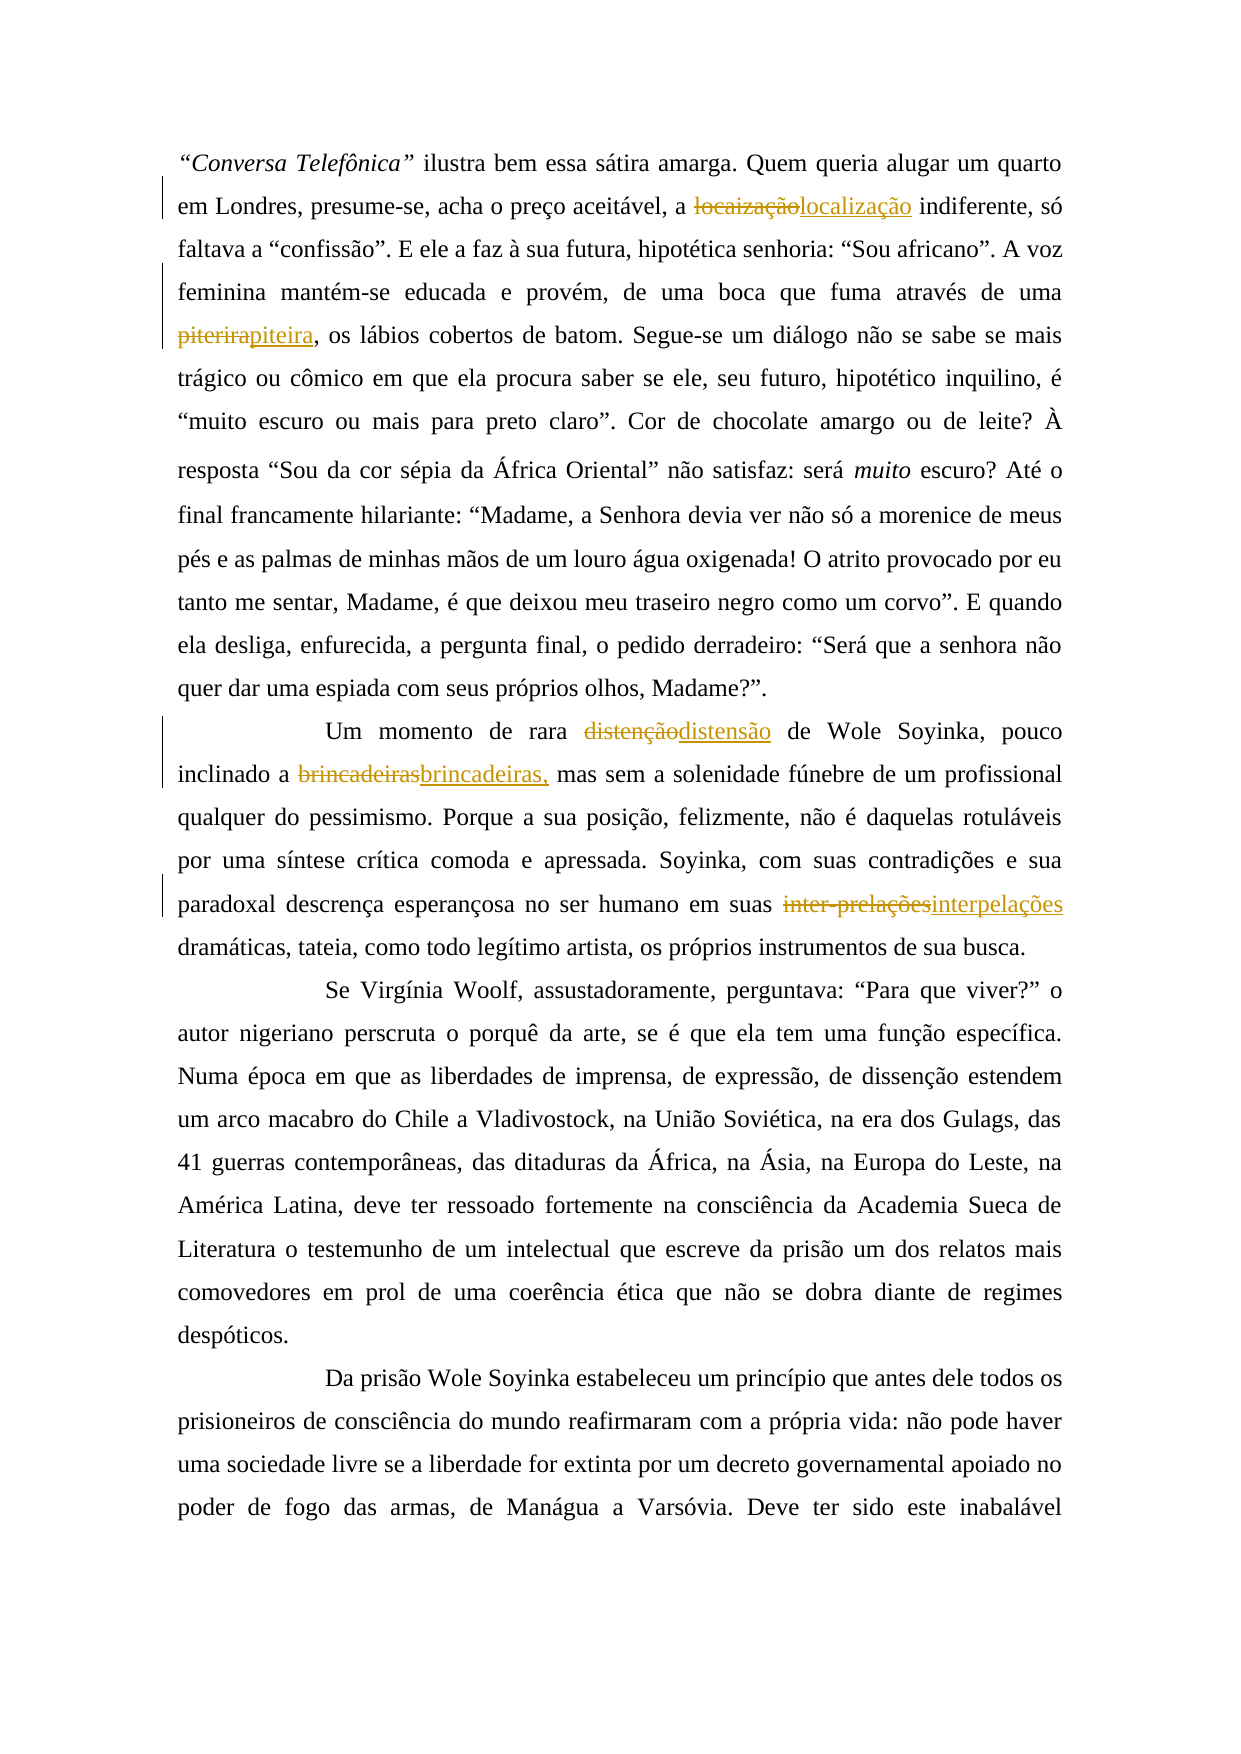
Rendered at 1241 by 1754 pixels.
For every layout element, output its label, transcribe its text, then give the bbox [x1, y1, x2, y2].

text Um momento de rara de Wole Soyinka, pouco inclinado a mas sem a solenidade fúnebre de um profissional qualquer do pessimismo. Porque a sua posição, felizmente, não é daquelas rotuláveis por uma síntese crítica comoda e apressada. Soyinka, com suas contradições e sua paradoxal descrença esperançosa no ser humano em suas dramáticas, tateia, como todo legítimo artista, os próprios instrumentos de sua busca. [177, 716, 1063, 961]
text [177, 148, 1063, 702]
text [177, 1363, 1063, 1521]
text Se Virgínia Woolf, assustadoramente, perguntava: “Para que viver?” o autor nigeriano perscruta o porquê da arte, se é que ela tem uma função específica. Numa época em que as liberdades de imprensa, de expressão, de dissenção estendem um arco macabro do Chile a Vladivostock, na União Soviética, na era dos Gulags, das 41 guerras contemporâneas, das ditaduras da África, na Ásia, na Europa do Leste, na América Latina, deve ter ressoado fortemente na consciência da Academia Sueca de Literatura o testemunho de um intelectual que escreve da prisão um dos relatos mais comovedores em prol de uma coerência ética que não se dobra diante de regimes despóticos. [177, 975, 1063, 1349]
